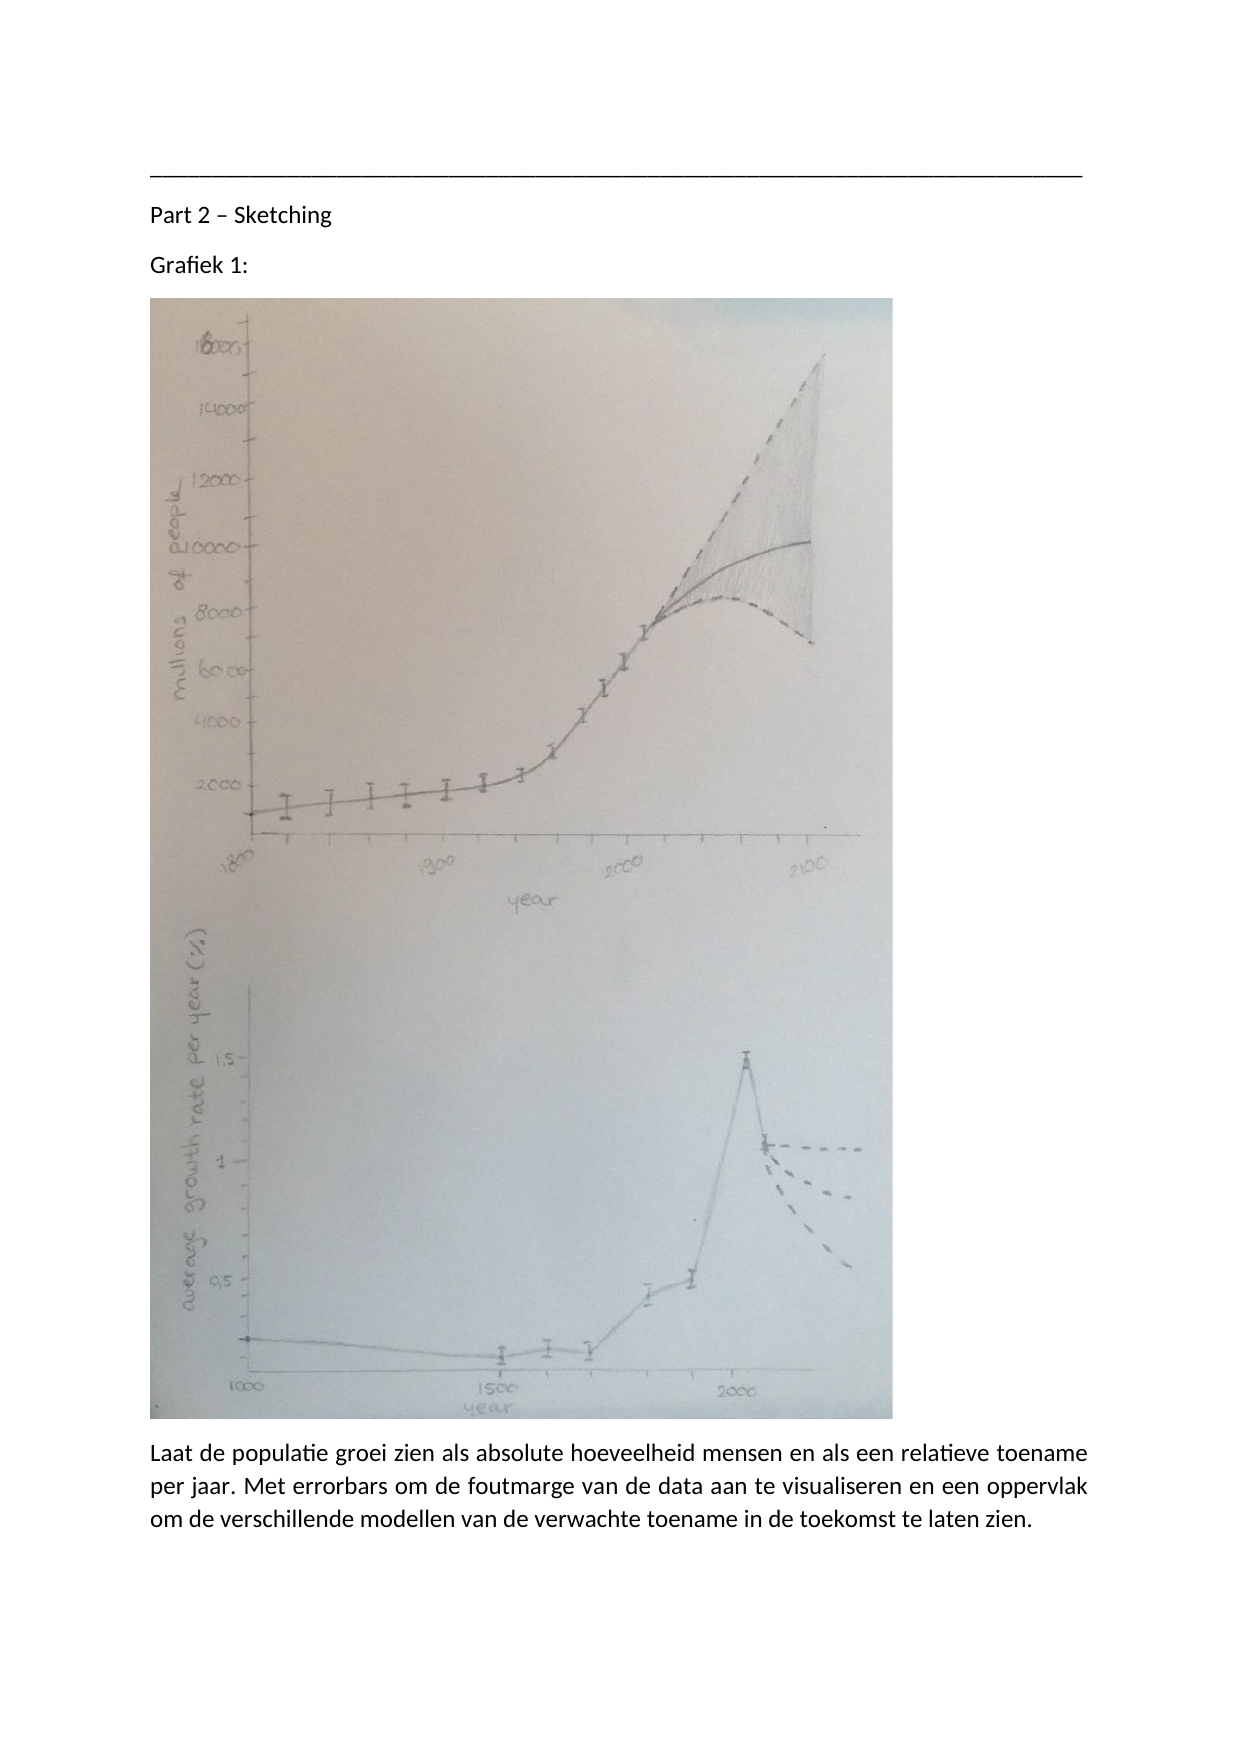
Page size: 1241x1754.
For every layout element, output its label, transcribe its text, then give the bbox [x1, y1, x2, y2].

picture [150, 298, 893, 1419]
text Laat de populatie groei zien als absolute hoeveelheid mensen en als een relatieve toename per jaar. Met errorbars om de foutmarge van de data aan te visualiseren en een oppervlak om de verschillende modellen van de verwachte toename in de toekomst te laten zien. [150, 1437, 1090, 1534]
text Part 2 – Sketching [150, 199, 1090, 230]
text ___________________________________________________________________________ [150, 150, 1090, 181]
text Grafiek 1: [150, 249, 1090, 280]
